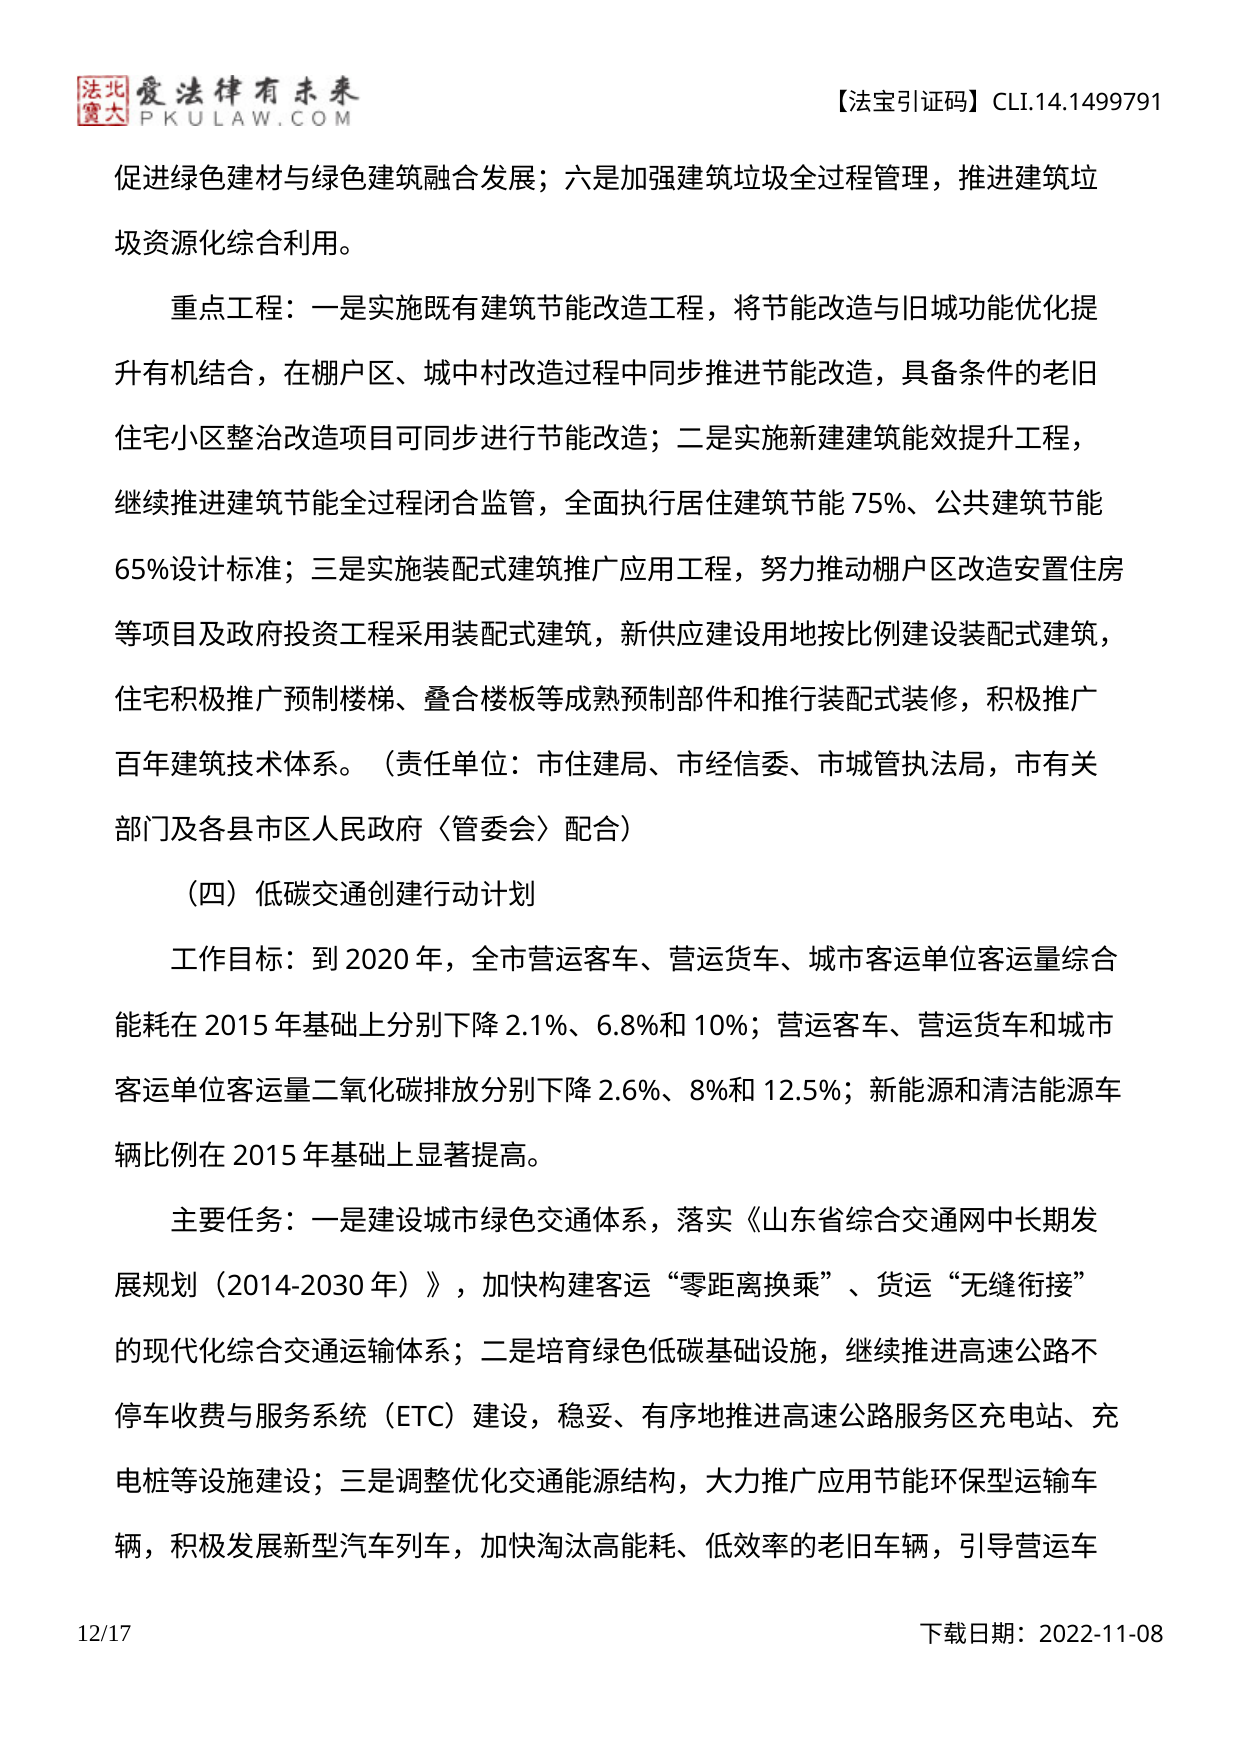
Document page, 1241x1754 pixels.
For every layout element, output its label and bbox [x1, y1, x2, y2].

picture [76, 75, 361, 126]
text [114, 156, 1126, 1564]
